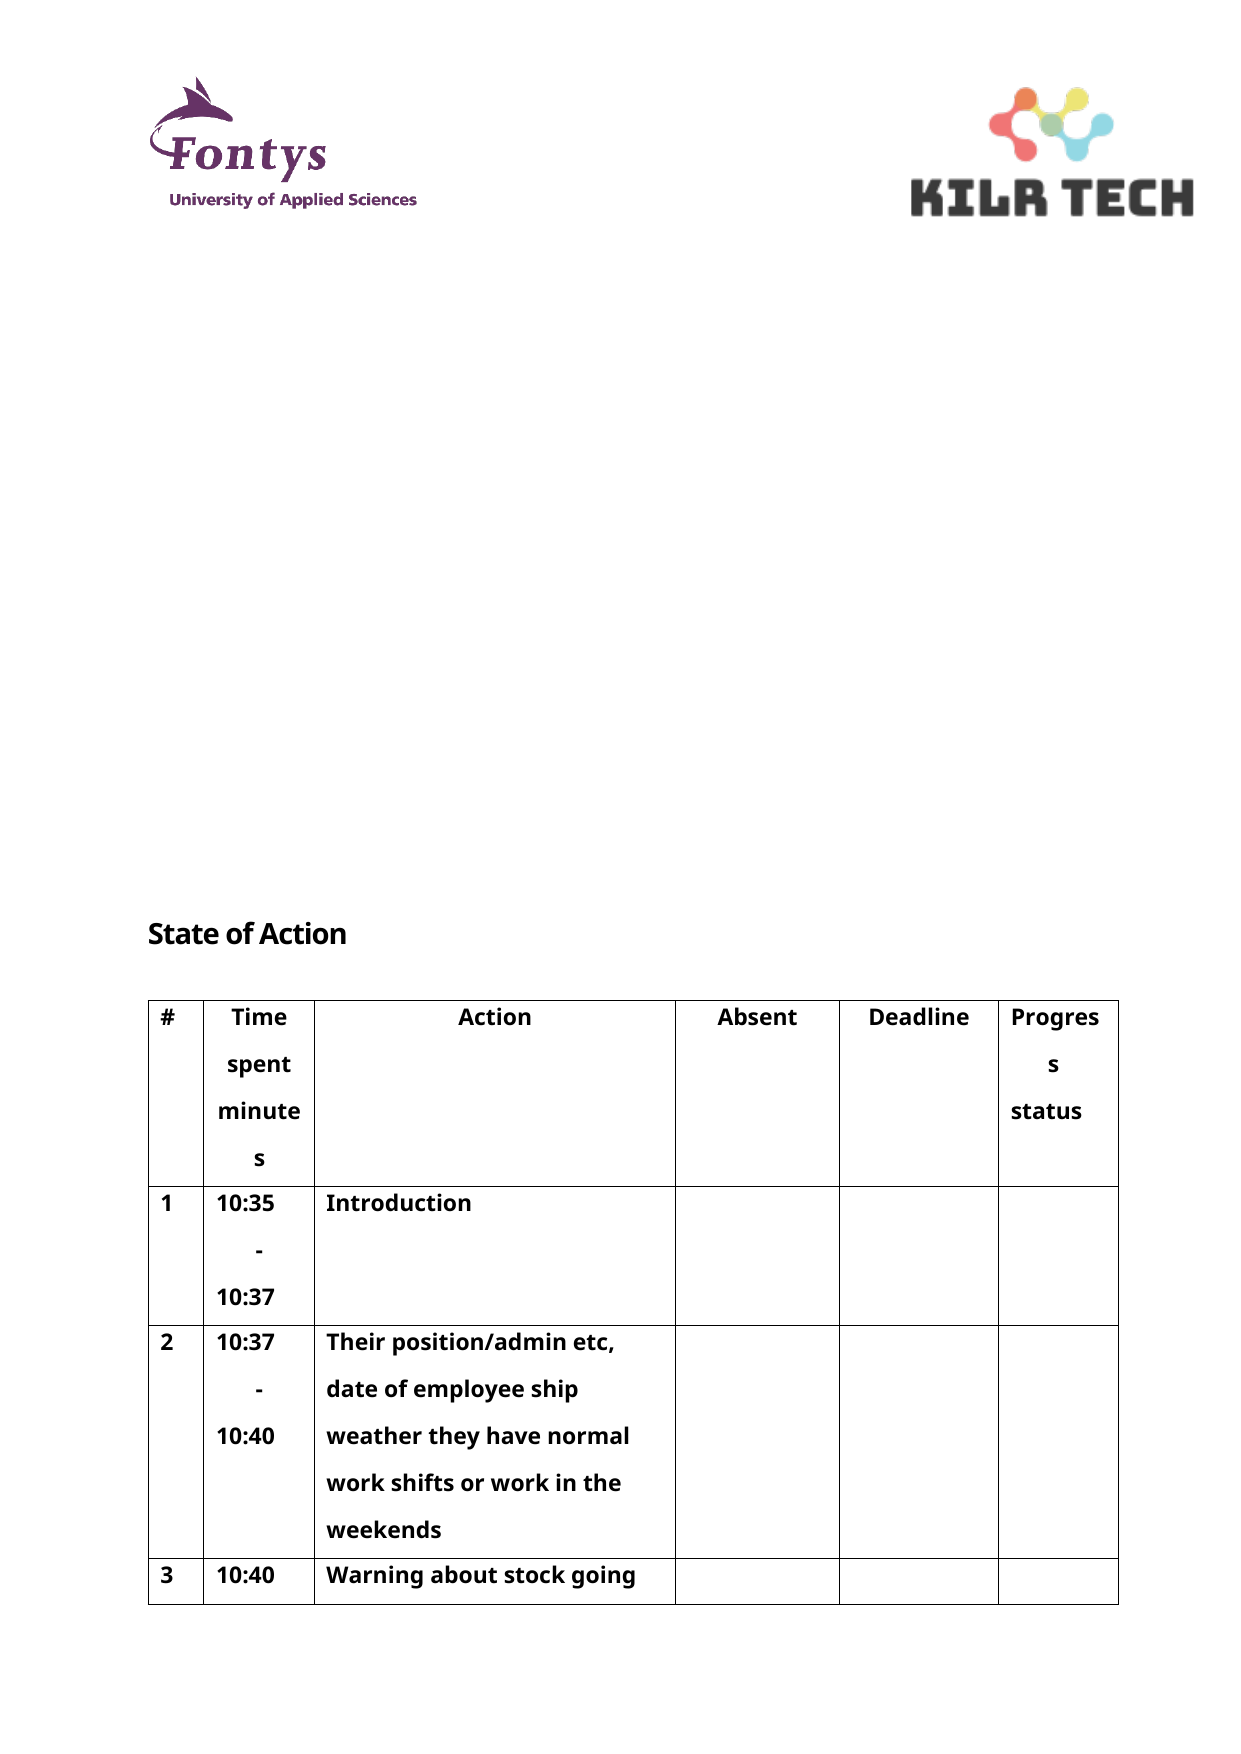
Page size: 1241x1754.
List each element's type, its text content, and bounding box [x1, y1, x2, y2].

table_cell [840, 1326, 998, 1558]
table_cell [999, 1559, 1118, 1604]
table_header Deadline [840, 1001, 998, 1186]
table_cell Introduction [315, 1187, 675, 1325]
table_header # [149, 1001, 203, 1186]
table_cell Their position/admin etc, date of employee ship weather they have normal work shifts or work in the weekends [315, 1326, 675, 1558]
table_cell [999, 1326, 1118, 1558]
table_cell 3 [149, 1559, 203, 1604]
table_cell [840, 1187, 998, 1325]
table_header Time spent minutes [204, 1001, 314, 1186]
table_cell 2 [149, 1326, 203, 1558]
table_header Absent [676, 1001, 839, 1186]
table_header Progress status [999, 1001, 1118, 1186]
table_cell [676, 1559, 839, 1604]
table_cell [676, 1326, 839, 1558]
table_header Action [315, 1001, 675, 1186]
picture [147, 73, 419, 211]
text State of Action [148, 913, 1093, 953]
table_cell 1 [149, 1187, 203, 1325]
table_cell 10:35 - 10:37 [204, 1187, 314, 1325]
table_cell [999, 1187, 1118, 1325]
table_cell [676, 1187, 839, 1325]
table_cell 10:40 - 10:42 [204, 1559, 314, 1604]
table_cell 10:37 - 10:40 [204, 1326, 314, 1558]
table_cell Warning about stock going down, minimum stock after going down ordering should start immediately [315, 1559, 675, 1604]
picture [902, 78, 1203, 221]
table_cell [840, 1559, 998, 1604]
